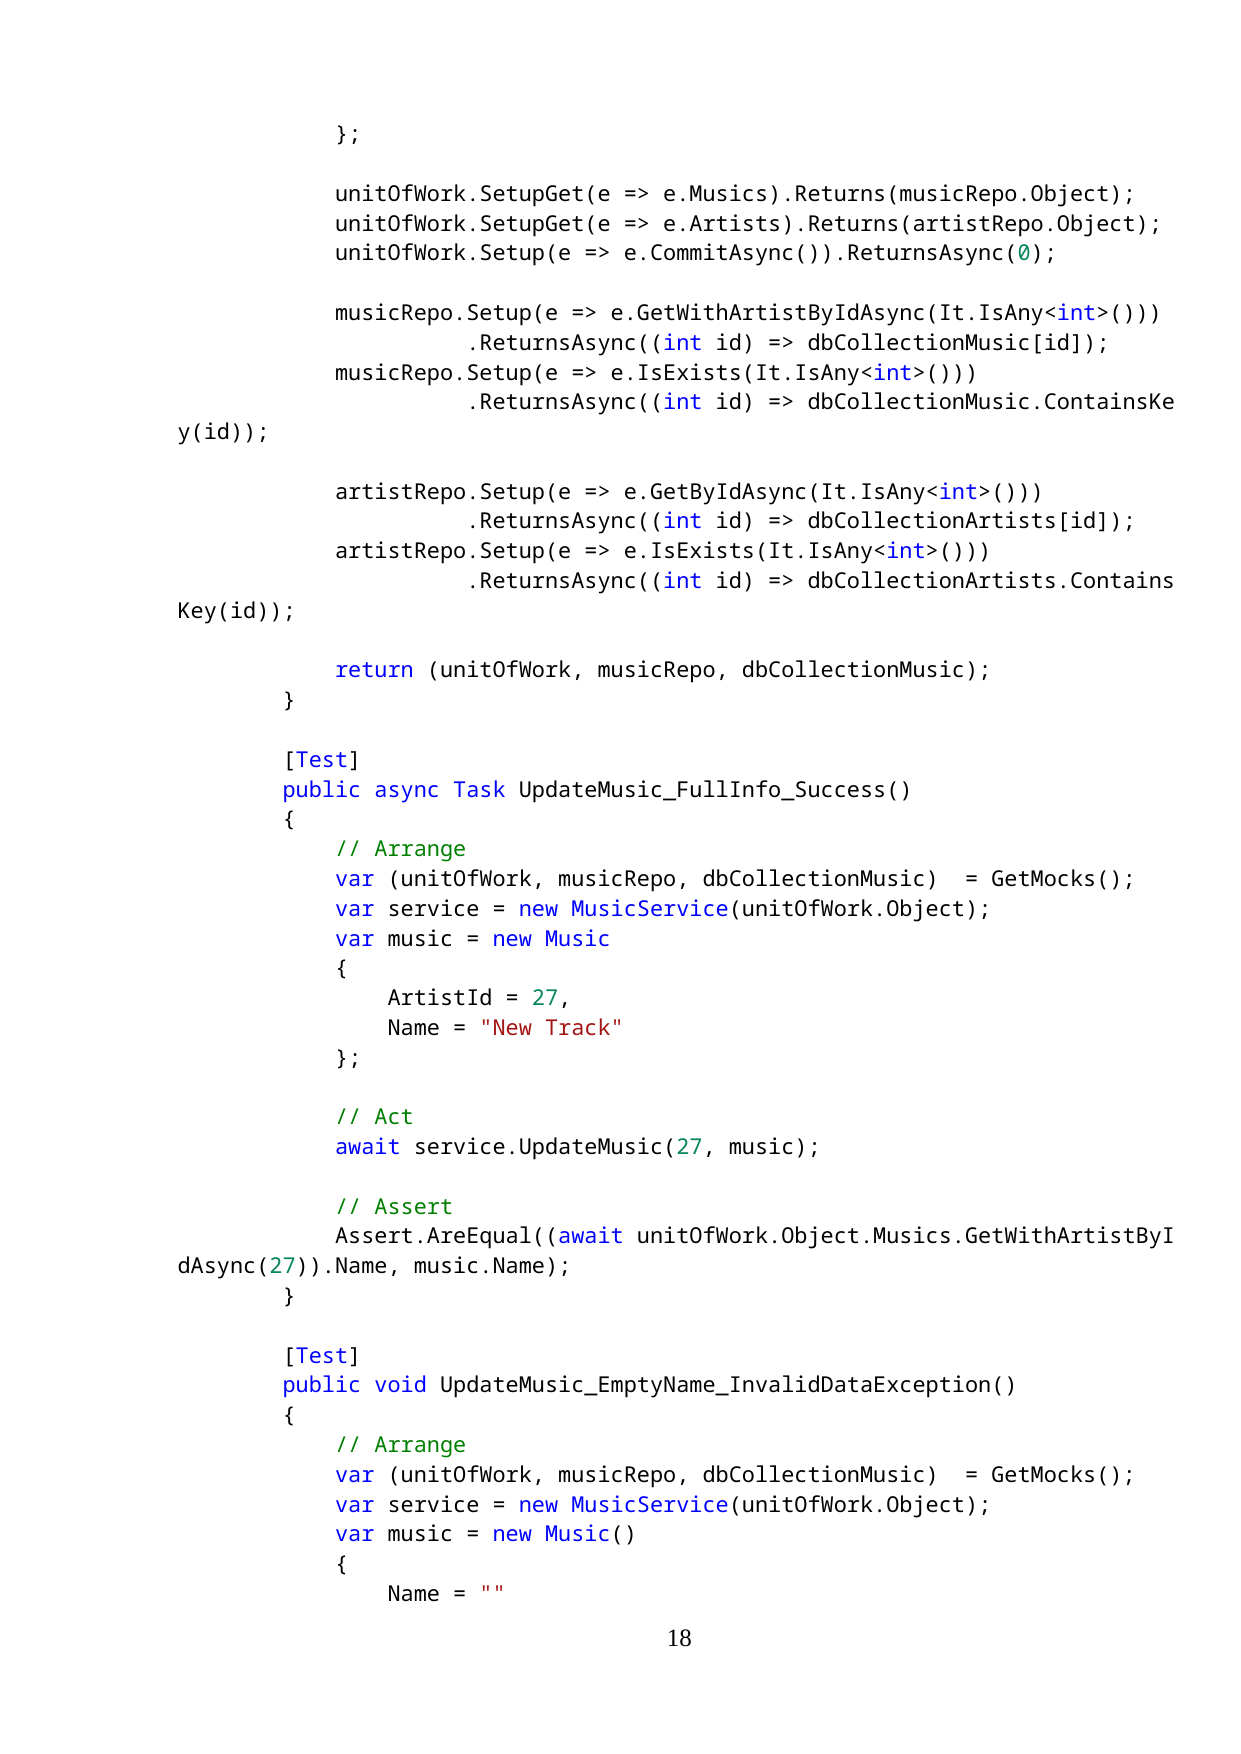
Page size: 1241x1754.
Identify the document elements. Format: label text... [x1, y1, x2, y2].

text { [177, 1548, 1181, 1578]
text .ReturnsAsync((int id) => dbCollectionArtists[id]); [177, 505, 1181, 535]
text return (unitOfWork, musicRepo, dbCollectionMusic); [177, 654, 1181, 684]
text // Arrange [177, 833, 1181, 863]
text musicRepo.Setup(e => e.GetWithArtistByIdAsync(It.IsAny<int>())) [177, 297, 1181, 327]
text { [177, 803, 1181, 833]
text musicRepo.Setup(e => e.IsExists(It.IsAny<int>())) [177, 356, 1181, 386]
text [Test] [177, 1339, 1181, 1369]
text } [177, 1280, 1181, 1310]
text var (unitOfWork, musicRepo, dbCollectionMusic) = GetMocks(); [177, 863, 1181, 893]
text Name = "" [177, 1578, 1181, 1608]
text [Test] [177, 744, 1181, 773]
text public async Task UpdateMusic_FullInfo_Success() [177, 773, 1181, 803]
text .ReturnsAsync((int id) => dbCollectionArtists.ContainsKey(id)); [177, 565, 1181, 624]
text ArtistId = 27, [177, 982, 1181, 1012]
text await service.UpdateMusic(27, music); [177, 1131, 1181, 1161]
text Assert.AreEqual((await unitOfWork.Object.Musics.GetWithArtistByIdAsync(27)).Name, music.Name); [177, 1220, 1181, 1280]
text { [177, 952, 1181, 982]
text .ReturnsAsync((int id) => dbCollectionMusic[id]); [177, 327, 1181, 356]
text { [177, 1399, 1181, 1429]
text artistRepo.Setup(e => e.GetByIdAsync(It.IsAny<int>())) [177, 476, 1181, 505]
text // Assert [177, 1191, 1181, 1220]
text var music = new Music() [177, 1518, 1181, 1548]
text .ReturnsAsync((int id) => dbCollectionMusic.ContainsKey(id)); [177, 386, 1181, 446]
text Name = "New Track" [177, 1012, 1181, 1042]
text var music = new Music [177, 922, 1181, 952]
text // Act [177, 1101, 1181, 1131]
text unitOfWork.SetupGet(e => e.Artists).Returns(artistRepo.Object); [177, 207, 1181, 237]
text var service = new MusicService(unitOfWork.Object); [177, 1488, 1181, 1518]
text } [177, 684, 1181, 714]
text }; [177, 118, 1181, 148]
text }; [177, 1042, 1181, 1071]
text unitOfWork.SetupGet(e => e.Musics).Returns(musicRepo.Object); [177, 178, 1181, 207]
text var (unitOfWork, musicRepo, dbCollectionMusic) = GetMocks(); [177, 1459, 1181, 1488]
text unitOfWork.Setup(e => e.CommitAsync()).ReturnsAsync(0); [177, 237, 1181, 267]
text artistRepo.Setup(e => e.IsExists(It.IsAny<int>())) [177, 535, 1181, 565]
text var service = new MusicService(unitOfWork.Object); [177, 893, 1181, 922]
text // Arrange [177, 1429, 1181, 1459]
text public void UpdateMusic_EmptyName_InvalidDataException() [177, 1369, 1181, 1399]
